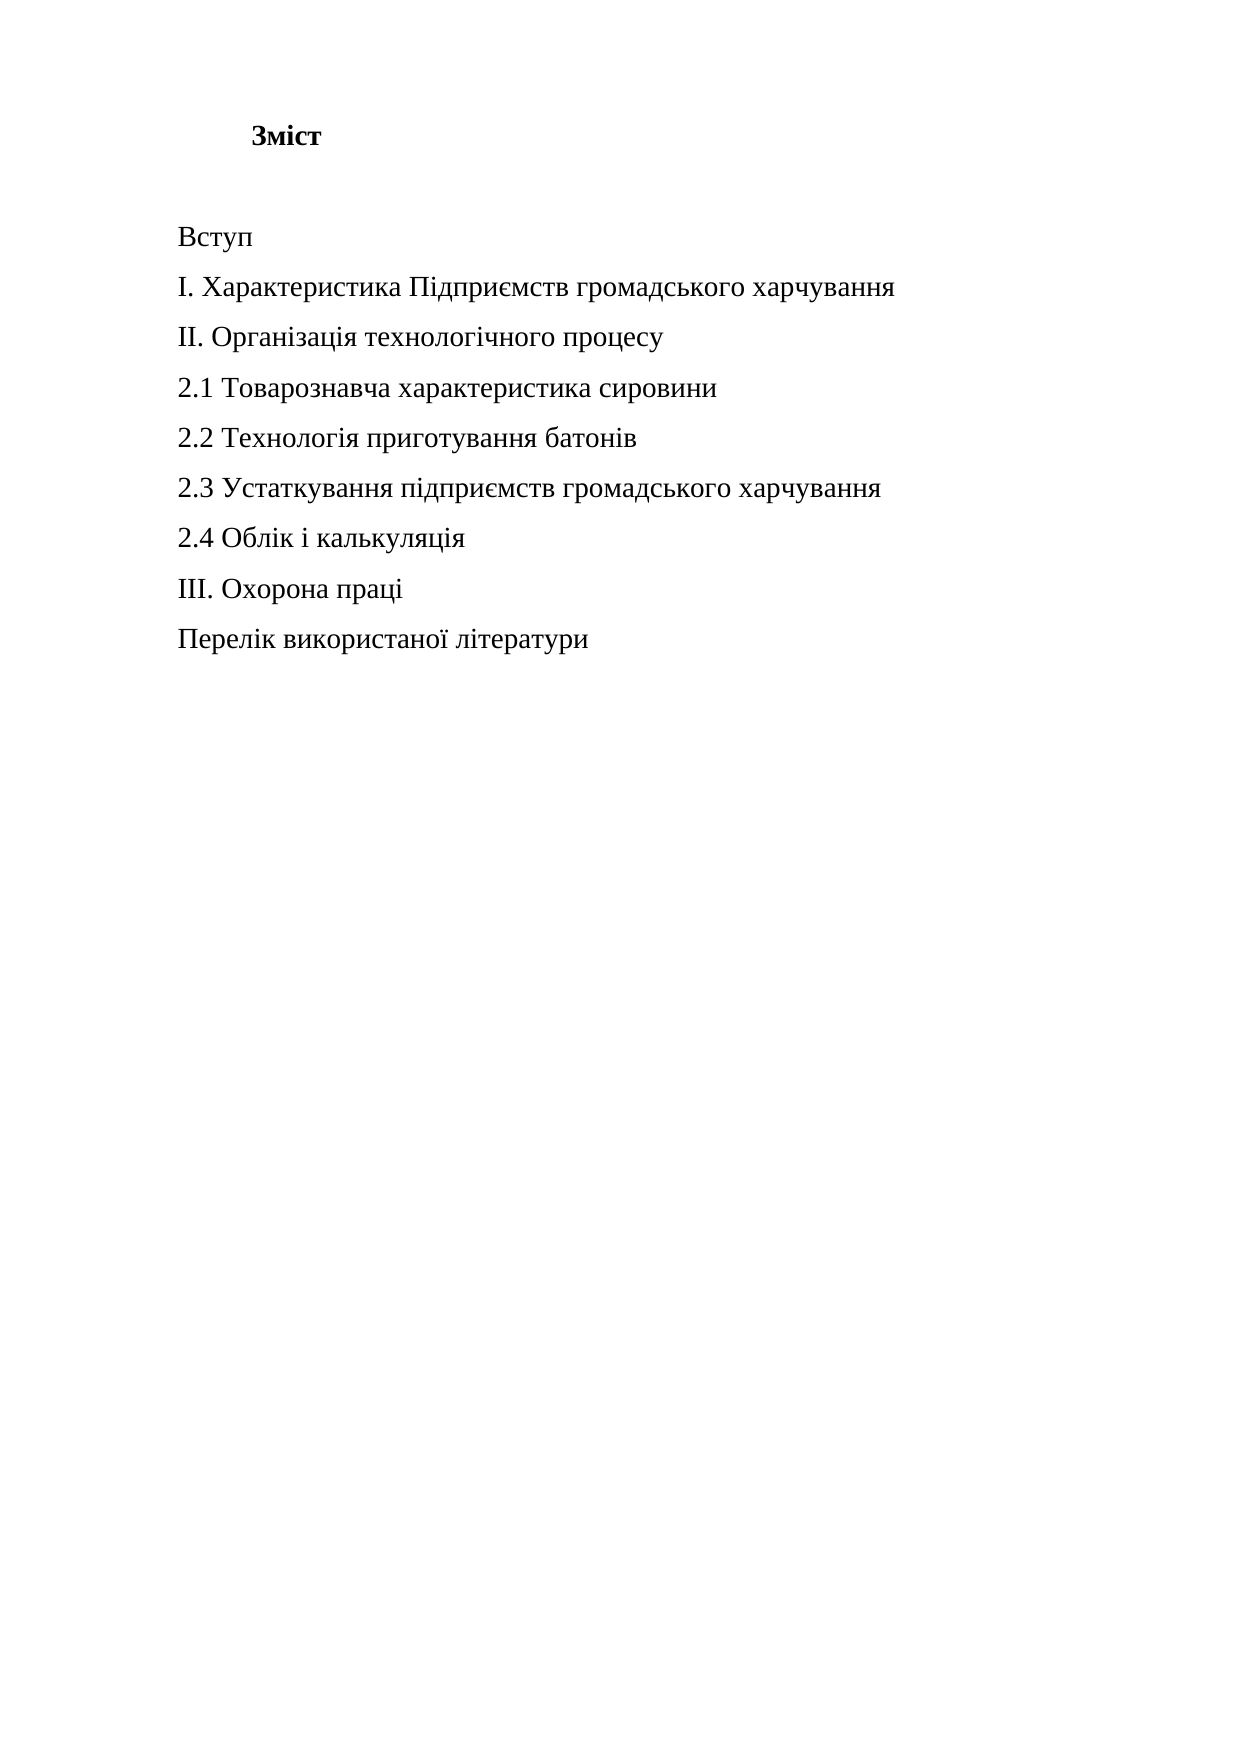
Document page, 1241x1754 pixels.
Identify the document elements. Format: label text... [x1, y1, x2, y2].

text Зміст [177, 118, 1152, 152]
text 2.3 Устаткування підприємств громадського харчування [177, 470, 1152, 504]
text 2.2 Технологія приготування батонів [177, 420, 1152, 453]
text 2.4 Облік і калькуляція [177, 521, 1152, 554]
text Перелік використаної літератури [177, 621, 1152, 655]
text ІІ. Організація технологічного процесу [177, 319, 1152, 353]
text Вступ [177, 219, 1152, 252]
text 2.1 Товарознавча характеристика сировини [177, 370, 1152, 403]
text ІІІ. Охорона праці [177, 571, 1152, 604]
text І. Характеристика Підприємств громадського харчування [177, 269, 1152, 303]
